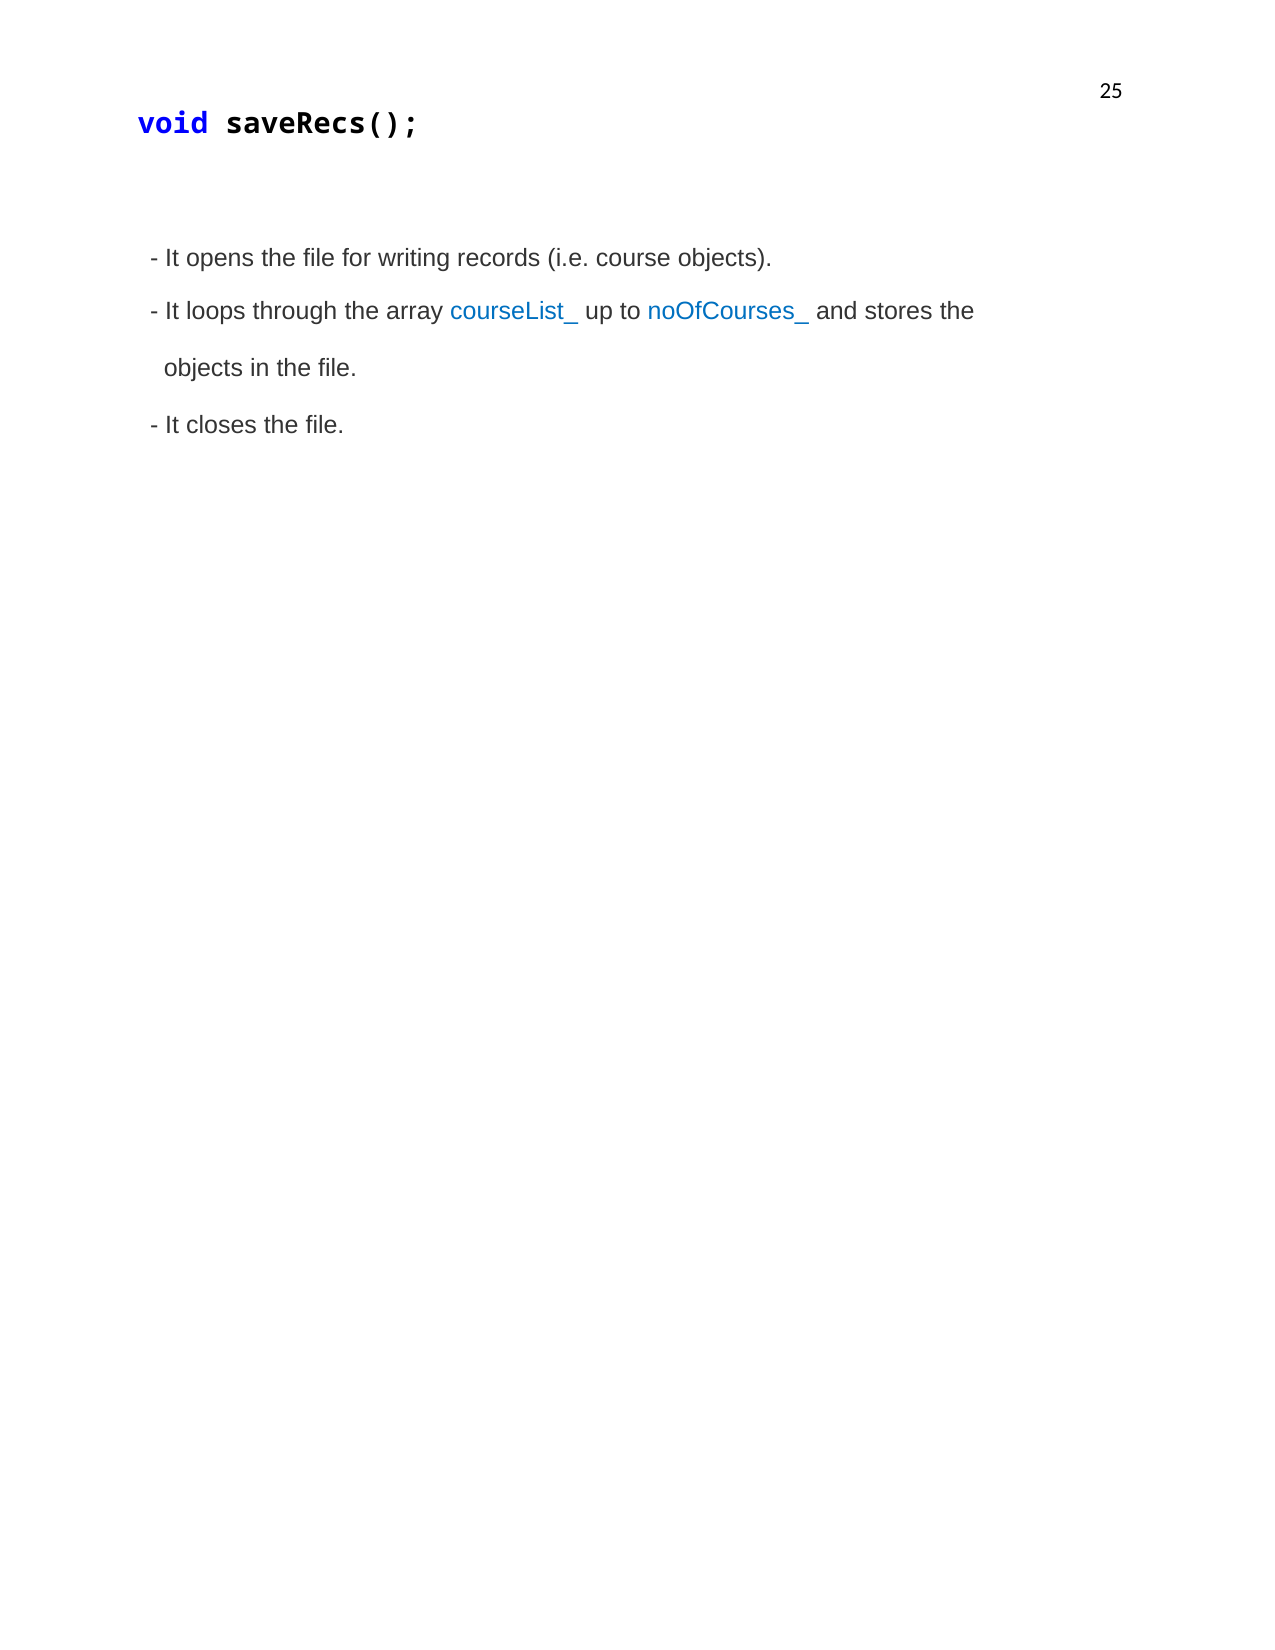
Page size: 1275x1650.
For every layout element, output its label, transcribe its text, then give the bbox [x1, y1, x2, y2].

text void saveRecs(); [137, 102, 1137, 142]
text objects in the file. [150, 353, 1032, 382]
text - It closes the file. [150, 410, 1137, 439]
text - It opens the file for writing records (i.e. course objects). [150, 242, 1137, 271]
text - It loops through the array courseList_ up to noOfCourses_ and stores the [150, 296, 1032, 325]
